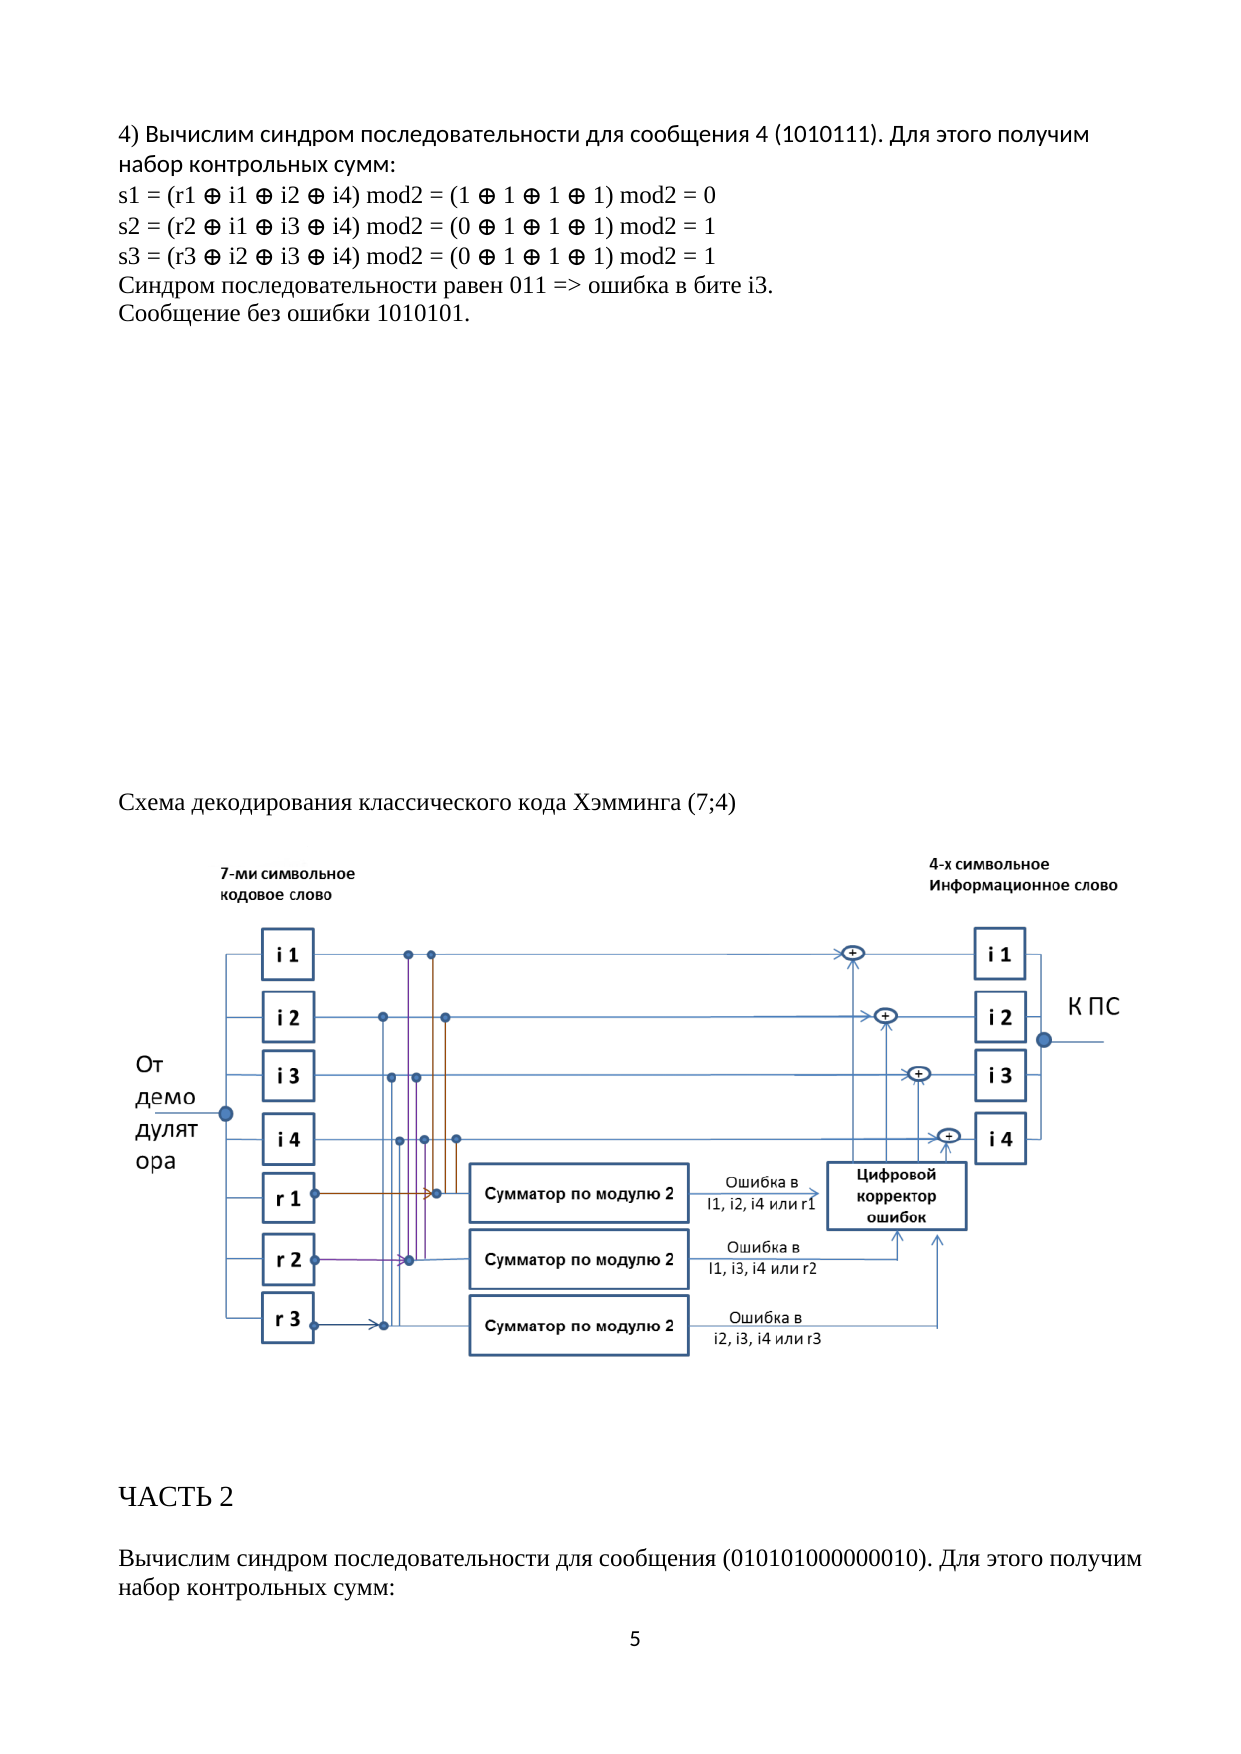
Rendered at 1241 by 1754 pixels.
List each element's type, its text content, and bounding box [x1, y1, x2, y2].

picture [118, 844, 1157, 1364]
text Схема декодирования классического кода Хэмминга (7;4) [118, 729, 1152, 844]
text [118, 1512, 1152, 1600]
text ЧАСТЬ 2 [118, 1392, 1152, 1512]
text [118, 118, 1152, 355]
